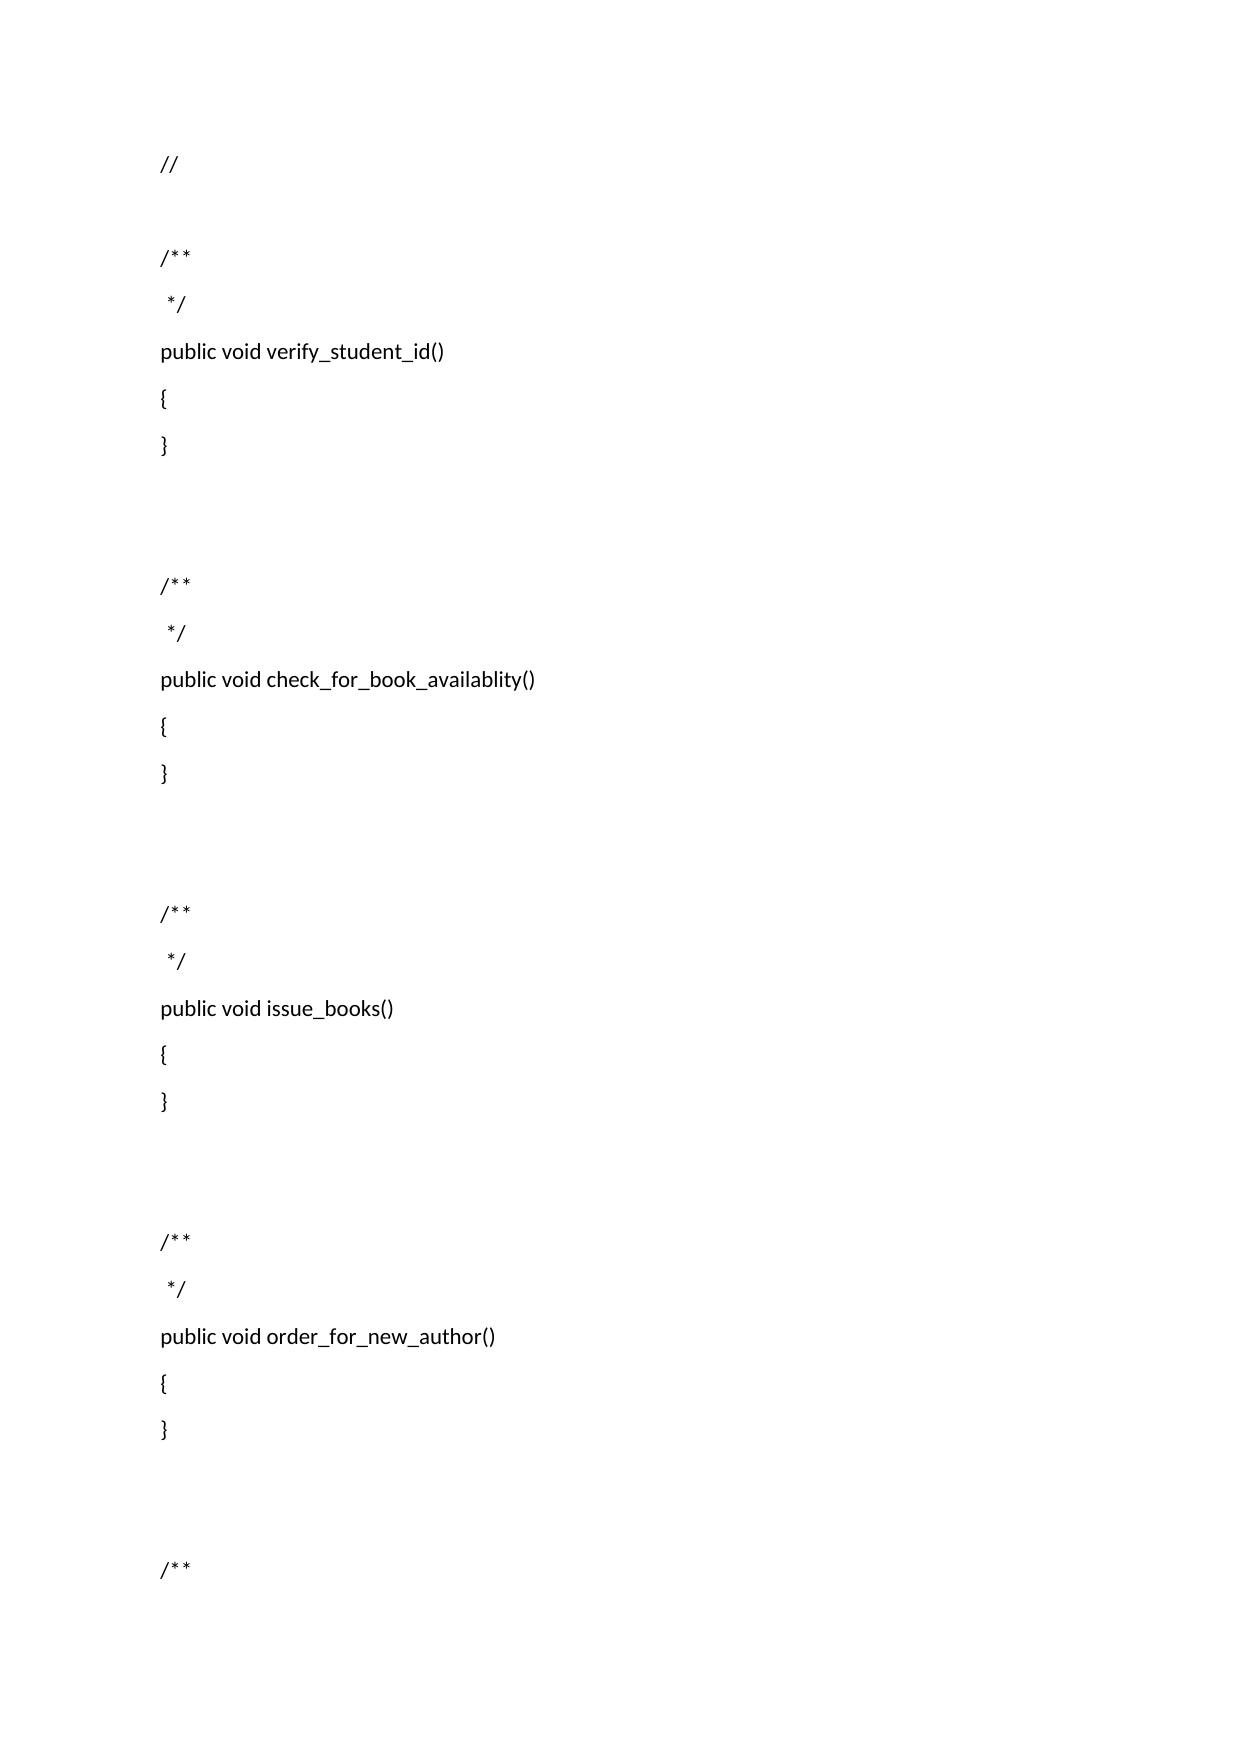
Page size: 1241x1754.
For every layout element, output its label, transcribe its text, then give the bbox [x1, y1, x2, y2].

text /** [150, 900, 1090, 928]
text { [150, 1041, 1090, 1069]
text */ [150, 619, 1090, 647]
text /** [150, 1228, 1090, 1256]
text // [150, 150, 1090, 178]
text { [150, 1369, 1090, 1397]
text { [150, 712, 1090, 741]
text public void check_for_book_availablity() [150, 666, 1090, 694]
text { [150, 384, 1090, 412]
text } [150, 1087, 1090, 1116]
text */ [150, 291, 1090, 319]
text /** [150, 244, 1090, 272]
text public void verify_student_id() [150, 337, 1090, 366]
text /** [150, 1556, 1090, 1584]
text */ [150, 1275, 1090, 1303]
text public void order_for_new_author() [150, 1322, 1090, 1350]
text } [150, 759, 1090, 787]
text } [150, 431, 1090, 459]
text /** [150, 572, 1090, 600]
text public void issue_books() [150, 994, 1090, 1022]
text */ [150, 947, 1090, 975]
text } [150, 1416, 1090, 1444]
